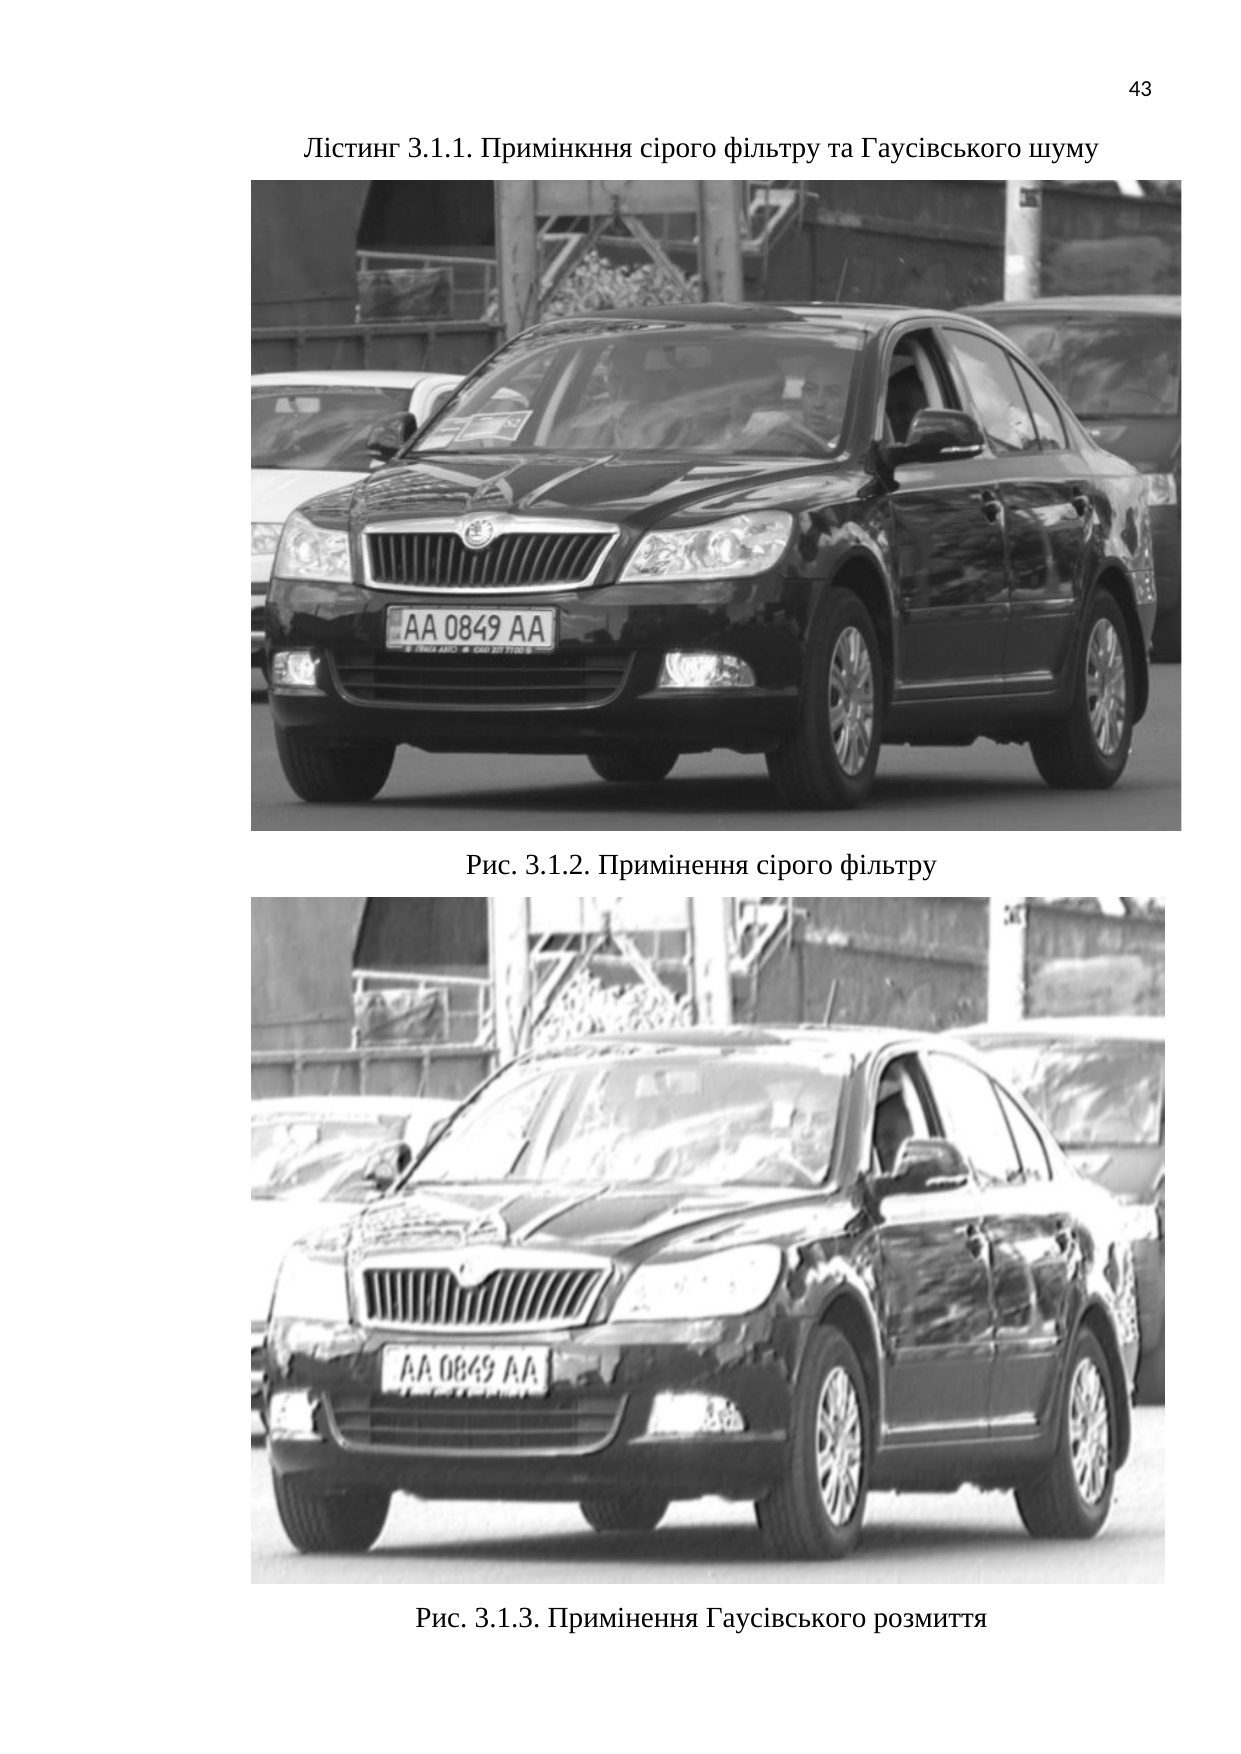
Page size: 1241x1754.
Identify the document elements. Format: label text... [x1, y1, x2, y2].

picture [251, 897, 1165, 1584]
picture [251, 180, 1182, 831]
text Рис. 3.1.3. Примінення Гаусівського розмиття [177, 1600, 1152, 1634]
text Рис. 3.1.2. Примінення сірого фільтру [177, 847, 1152, 881]
text Лістинг 3.1.1. Примінкння сірого фільтру та Гаусівського шуму [177, 130, 1152, 163]
